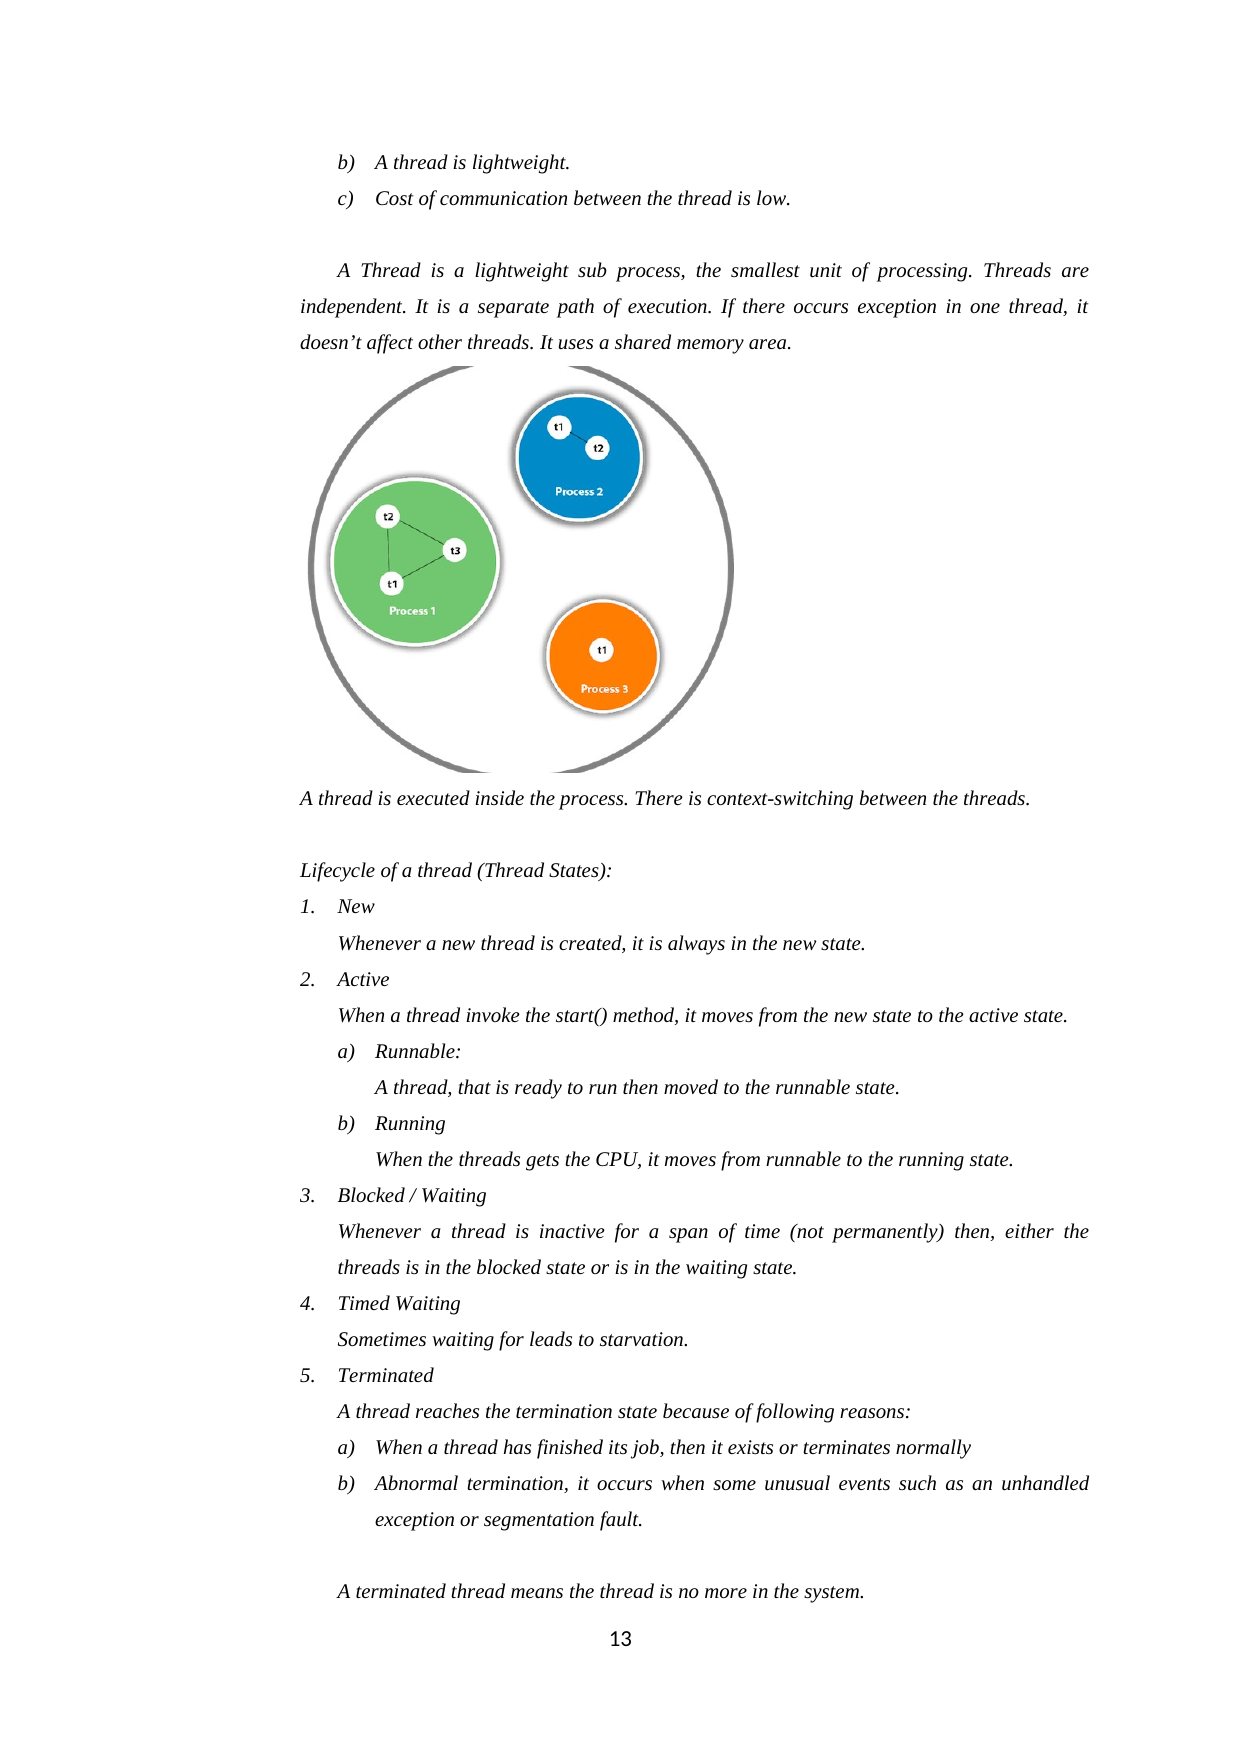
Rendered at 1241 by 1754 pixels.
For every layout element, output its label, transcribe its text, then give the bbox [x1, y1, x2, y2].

list When a thread has finished its job, then it exists or terminates normally [337, 1435, 1090, 1459]
list A thread reaches the termination state because of following reasons: [337, 1399, 1090, 1423]
list Sometimes waiting for leads to starvation. [337, 1327, 1090, 1351]
list When a thread invoke the start() method, it moves from the new state to the active state. [337, 1003, 1090, 1027]
picture [300, 366, 735, 773]
list A terminated thread means the thread is no more in the system. [337, 1579, 1090, 1603]
list A Thread is a lightweight sub process, the smallest unit of processing. Threads are independent. It is a separate path of execution. If there occurs exception in one thread, it doesn’t affect other threads. It uses a shared memory area. [300, 258, 1090, 354]
list New [300, 894, 1090, 918]
list Cost of communication between the thread is low. [337, 186, 1090, 210]
list Active [300, 967, 1090, 991]
list Timed Waiting [300, 1291, 1090, 1315]
list Whenever a new thread is created, it is always in the new state. [337, 931, 1090, 954]
list When the threads gets the CPU, it moves from runnable to the running state. [375, 1147, 1090, 1171]
list A thread, that is ready to run then moved to the runnable state. [375, 1075, 1090, 1099]
list Blocked / Waiting [300, 1183, 1090, 1207]
list Running [337, 1111, 1090, 1135]
list Abnormal termination, it occurs when some unusual events such as an unhandled exception or segmentation fault. [337, 1471, 1090, 1531]
list Whenever a thread is inactive for a span of time (not permanently) then, either the threads is in the blocked state or is in the waiting state. [337, 1219, 1090, 1279]
list Terminated [300, 1363, 1090, 1387]
list A thread is executed inside the process. There is context-switching between the threads. [300, 786, 1090, 810]
list Runnable: [337, 1039, 1090, 1063]
list Lifecycle of a thread (Thread States): [300, 858, 1090, 882]
list A thread is lightweight. [337, 150, 1090, 174]
